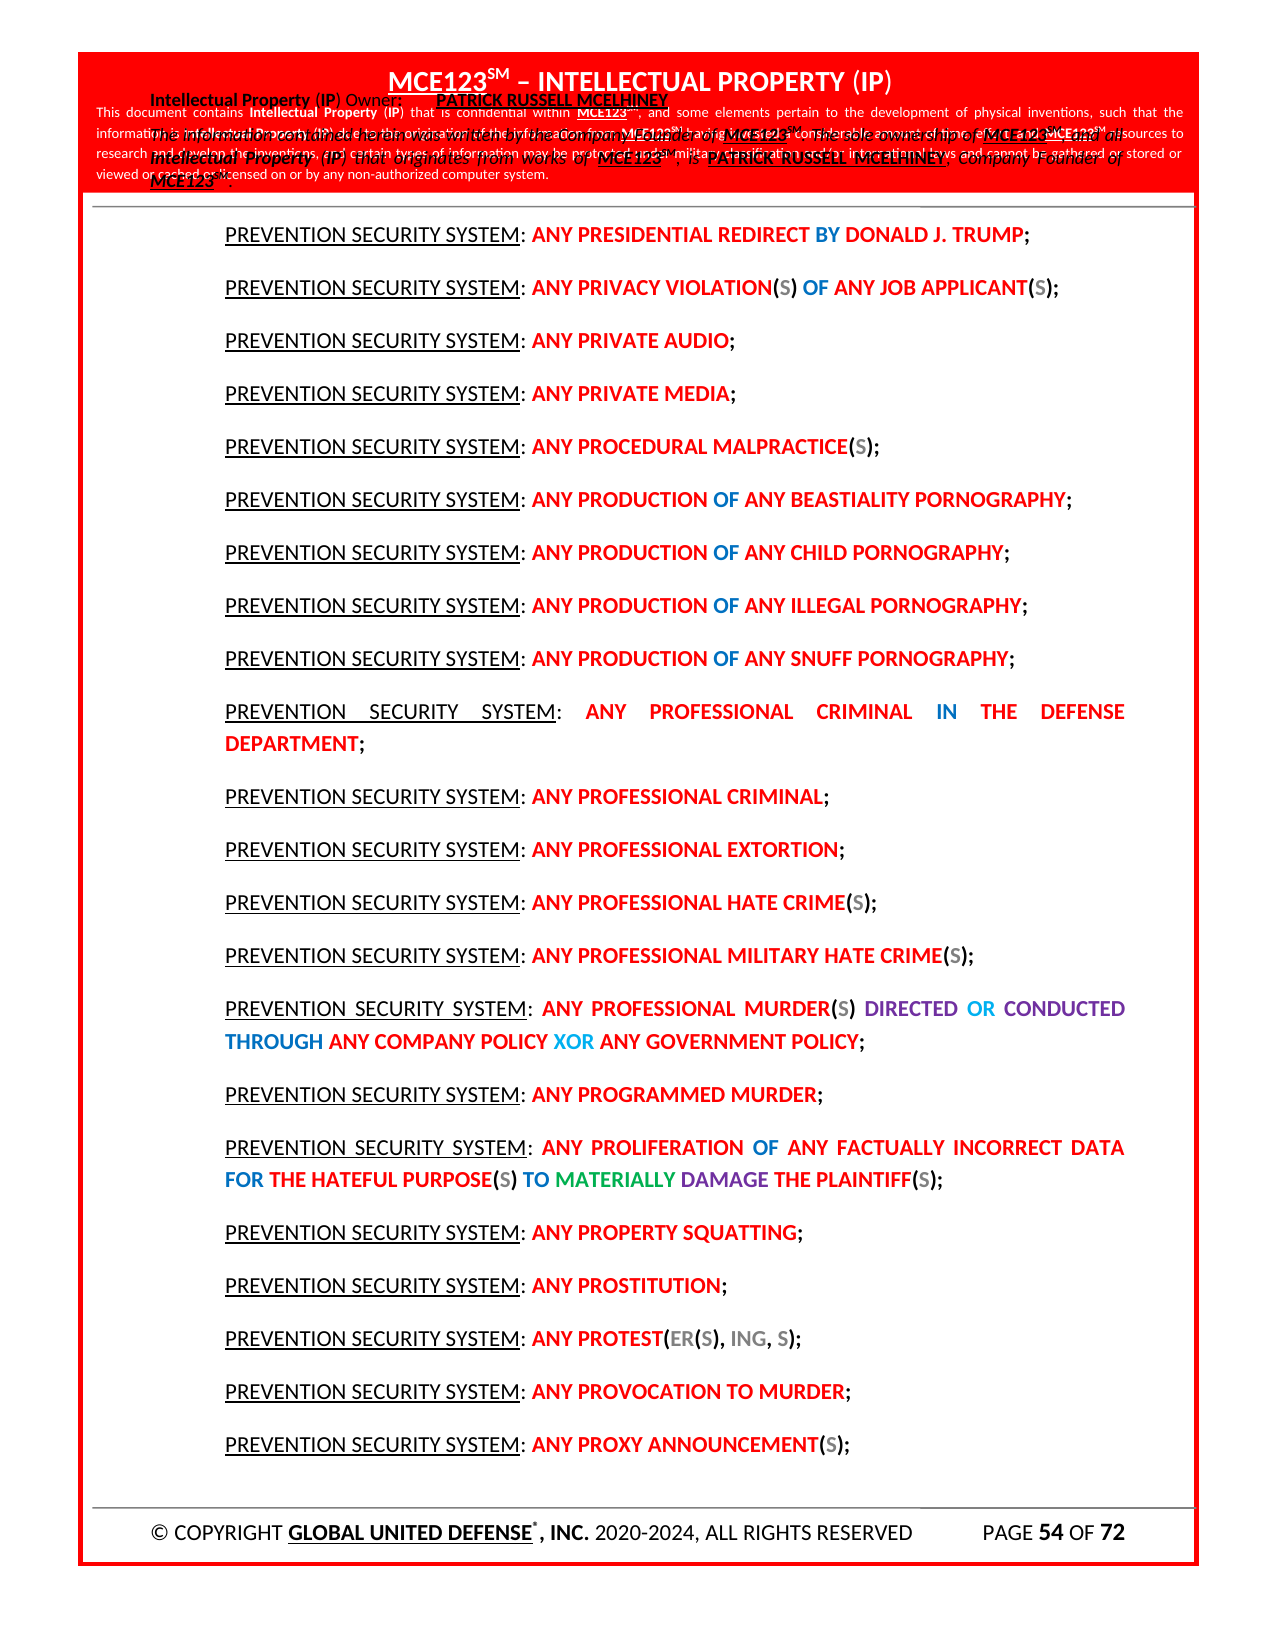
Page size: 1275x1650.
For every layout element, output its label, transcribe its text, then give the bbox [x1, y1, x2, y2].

text PREVENTION SECURITY SYSTEM: ANY PROLIFERATION OF ANY FACTUALLY INCORRECT DATA FOR THE HATEFUL PURPOSE(S) TO MATERIALLY DAMAGE THE PLAINTIFF(S); [225, 1133, 1125, 1193]
text PREVENTION SECURITY SYSTEM: ANY PRIVATE MEDIA; [225, 379, 1125, 407]
text PREVENTION SECURITY SYSTEM: ANY PROFESSIONAL CRIMINAL; [225, 782, 1125, 811]
text PREVENTION SECURITY SYSTEM: ANY PROFESSIONAL MURDER(S) DIRECTED OR CONDUCTED THROUGH ANY COMPANY POLICY XOR ANY GOVERNMENT POLICY; [225, 994, 1125, 1055]
text PREVENTION SECURITY SYSTEM: ANY PROCEDURAL MALPRACTICE(S); [225, 432, 1125, 460]
text PREVENTION SECURITY SYSTEM: ANY PROVOCATION TO MURDER; [225, 1377, 1125, 1405]
text PREVENTION SECURITY SYSTEM: ANY PRODUCTION OF ANY ILLEGAL PORNOGRAPHY; [225, 591, 1125, 619]
text PREVENTION SECURITY SYSTEM: ANY PROSTITUTION; [225, 1271, 1125, 1299]
text PREVENTION SECURITY SYSTEM: ANY PRIVACY VIOLATION(S) OF ANY JOB APPLICANT(S); [225, 273, 1125, 301]
text PREVENTION SECURITY SYSTEM: ANY PROFESSIONAL MILITARY HATE CRIME(S); [225, 942, 1125, 969]
text PREVENTION SECURITY SYSTEM: ANY PRODUCTION OF ANY CHILD PORNOGRAPHY; [225, 538, 1125, 566]
text PREVENTION SECURITY SYSTEM: ANY PRODUCTION OF ANY SNUFF PORNOGRAPHY; [225, 644, 1125, 672]
text PREVENTION SECURITY SYSTEM: ANY PROGRAMMED MURDER; [225, 1080, 1125, 1108]
text PREVENTION SECURITY SYSTEM: ANY PROTEST(ER(S), ING, S); [225, 1324, 1125, 1352]
text PREVENTION SECURITY SYSTEM: ANY PROFESSIONAL CRIMINAL IN THE DEFENSE DEPARTMENT; [225, 697, 1125, 757]
text PREVENTION SECURITY SYSTEM: ANY PROFESSIONAL HATE CRIME(S); [225, 888, 1125, 917]
text PREVENTION SECURITY SYSTEM: ANY PROXY ANNOUNCEMENT(S); [225, 1430, 1125, 1458]
text PREVENTION SECURITY SYSTEM: ANY PROFESSIONAL EXTORTION; [225, 836, 1125, 863]
text PREVENTION SECURITY SYSTEM: ANY PRIVATE AUDIO; [225, 326, 1125, 354]
text PREVENTION SECURITY SYSTEM: ANY PRESIDENTIAL REDIRECT BY DONALD J. TRUMP; [225, 220, 1125, 248]
text PREVENTION SECURITY SYSTEM: ANY PRODUCTION OF ANY BEASTIALITY PORNOGRAPHY; [225, 485, 1125, 513]
text PREVENTION SECURITY SYSTEM: ANY PROPERTY SQUATTING; [225, 1218, 1125, 1246]
